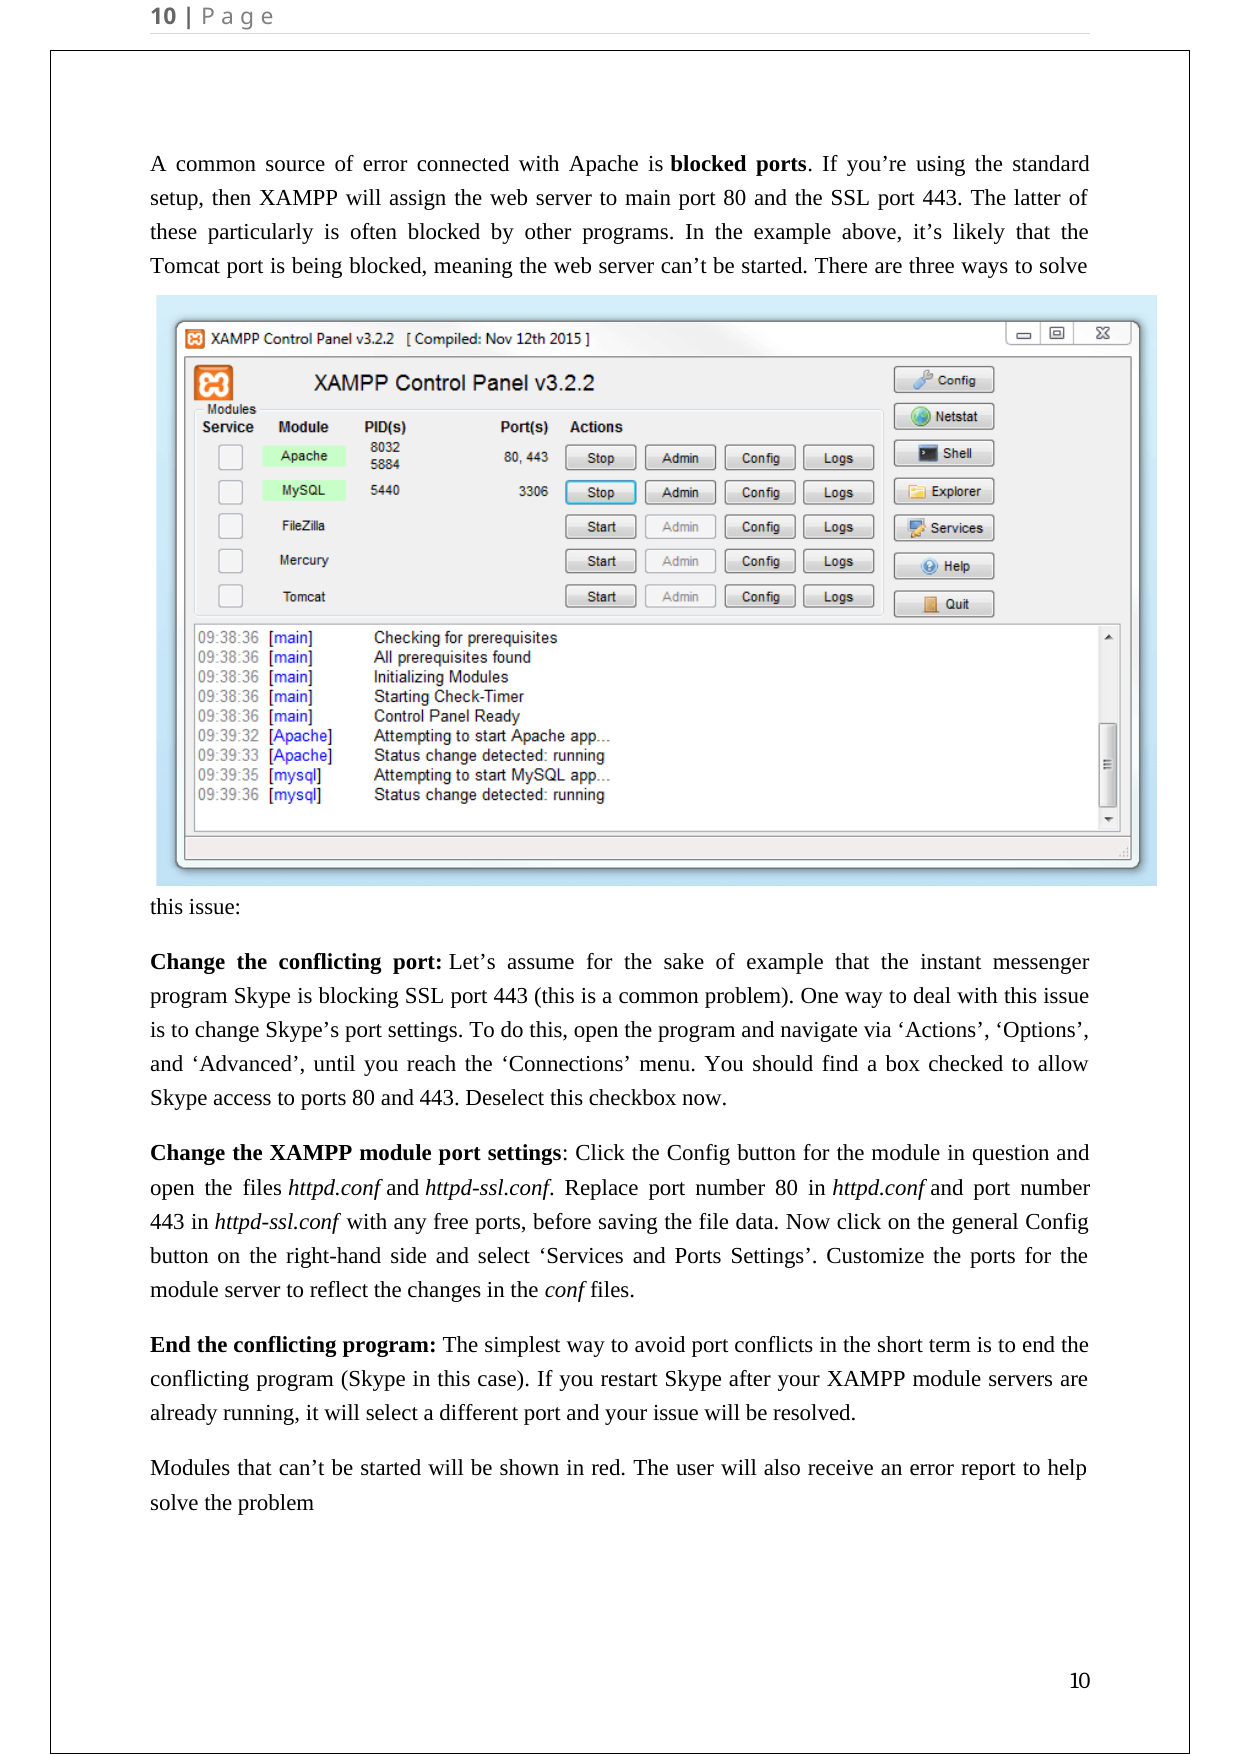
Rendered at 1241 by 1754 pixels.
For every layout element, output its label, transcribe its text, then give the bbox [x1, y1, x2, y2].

text Modules that can’t be started will be shown in red. The user will also receive an error report to help solve the problem [150, 1454, 1090, 1515]
picture [156, 295, 1158, 886]
text Change the conflicting port: Let’s assume for the sake of example that the instant messenger program Skype is blocking SSL port 443 (this is a common problem). One way to deal with this issue is to change Skype’s port settings. To do this, open the program and navigate via ‘Actions’, ‘Options’, and ‘Advanced’, until you reach the ‘Connections’ menu. You should find a box checked to allow Skype access to ports 80 and 443. Deselect this checkbox now. [150, 948, 1090, 1111]
text End the conflicting program: The simplest way to avoid port conflicts in the short term is to end the conflicting program (Skype in this case). If you restart Skype after your XAMPP module servers are already running, it will select a different port and your issue will be resolved. [150, 1331, 1090, 1426]
text Change the XAMPP module port settings: Click the Config button for the module in question and open the files httpd.conf and httpd-ssl.conf. Replace port number 80 in httpd.conf and port number 443 in httpd-ssl.conf with any free ports, before saving the file data. Now click on the general Config button on the right-hand side and select ‘Services and Ports Settings’. Customize the ports for the module server to reflect the changes in the conf files. [150, 1139, 1090, 1302]
